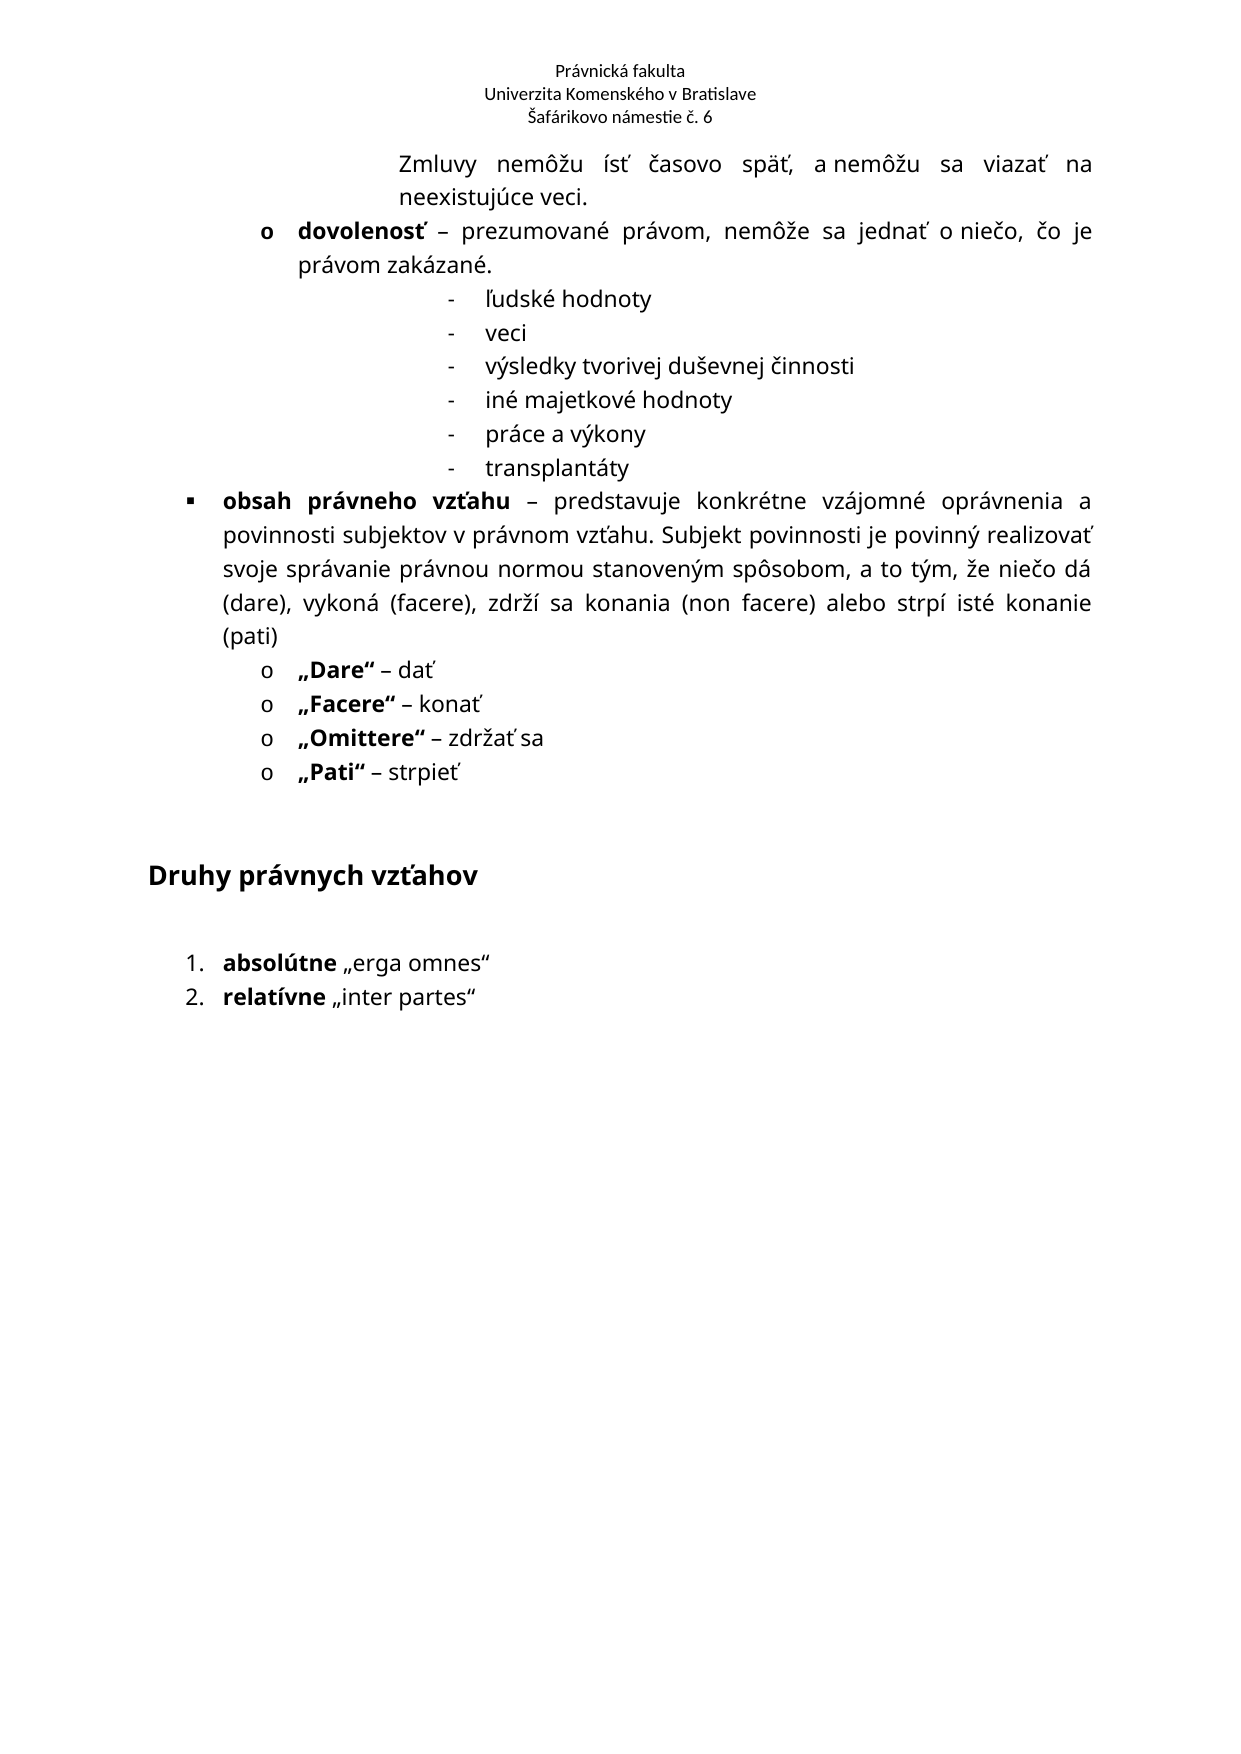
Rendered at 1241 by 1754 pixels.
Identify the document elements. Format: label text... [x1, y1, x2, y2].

list relatívne „inter partes“ [185, 980, 1093, 1012]
list obsah právneho vzťahu – predstavuje konkrétne vzájomné oprávnenia a povinnosti subjektov v právnom vzťahu. Subjekt povinnosti je povinný realizovať svoje správanie právnou normou stanoveným spôsobom, a to tým, že niečo dá (dare), vykoná (facere), zdrží sa konania (non facere) alebo strpí isté konanie (pati) [185, 485, 1093, 651]
list „Omittere“ – zdržať sa [260, 722, 1093, 753]
list výsledky tvorivej duševnej činnosti [448, 350, 1093, 381]
list transplantáty [448, 451, 1093, 483]
list absolútne „erga omnes“ [185, 947, 1093, 978]
list Zmluvy nemôžu ísť časovo späť, a nemôžu sa viazať na neexistujúce veci. [399, 148, 1093, 213]
list „Facere“ – konať [260, 688, 1093, 719]
list dovolenosť – prezumované právom, nemôže sa jednať o niečo, čo je právom zakázané. [260, 215, 1093, 280]
subtitle Druhy právnych vzťahov [148, 856, 1093, 893]
list práce a výkony [448, 418, 1093, 449]
list „Pati“ – strpieť [260, 756, 1093, 787]
list iné majetkové hodnoty [448, 384, 1093, 415]
list ľudské hodnoty [448, 283, 1093, 314]
list „Dare“ – dať [260, 654, 1093, 685]
list veci [448, 316, 1093, 348]
